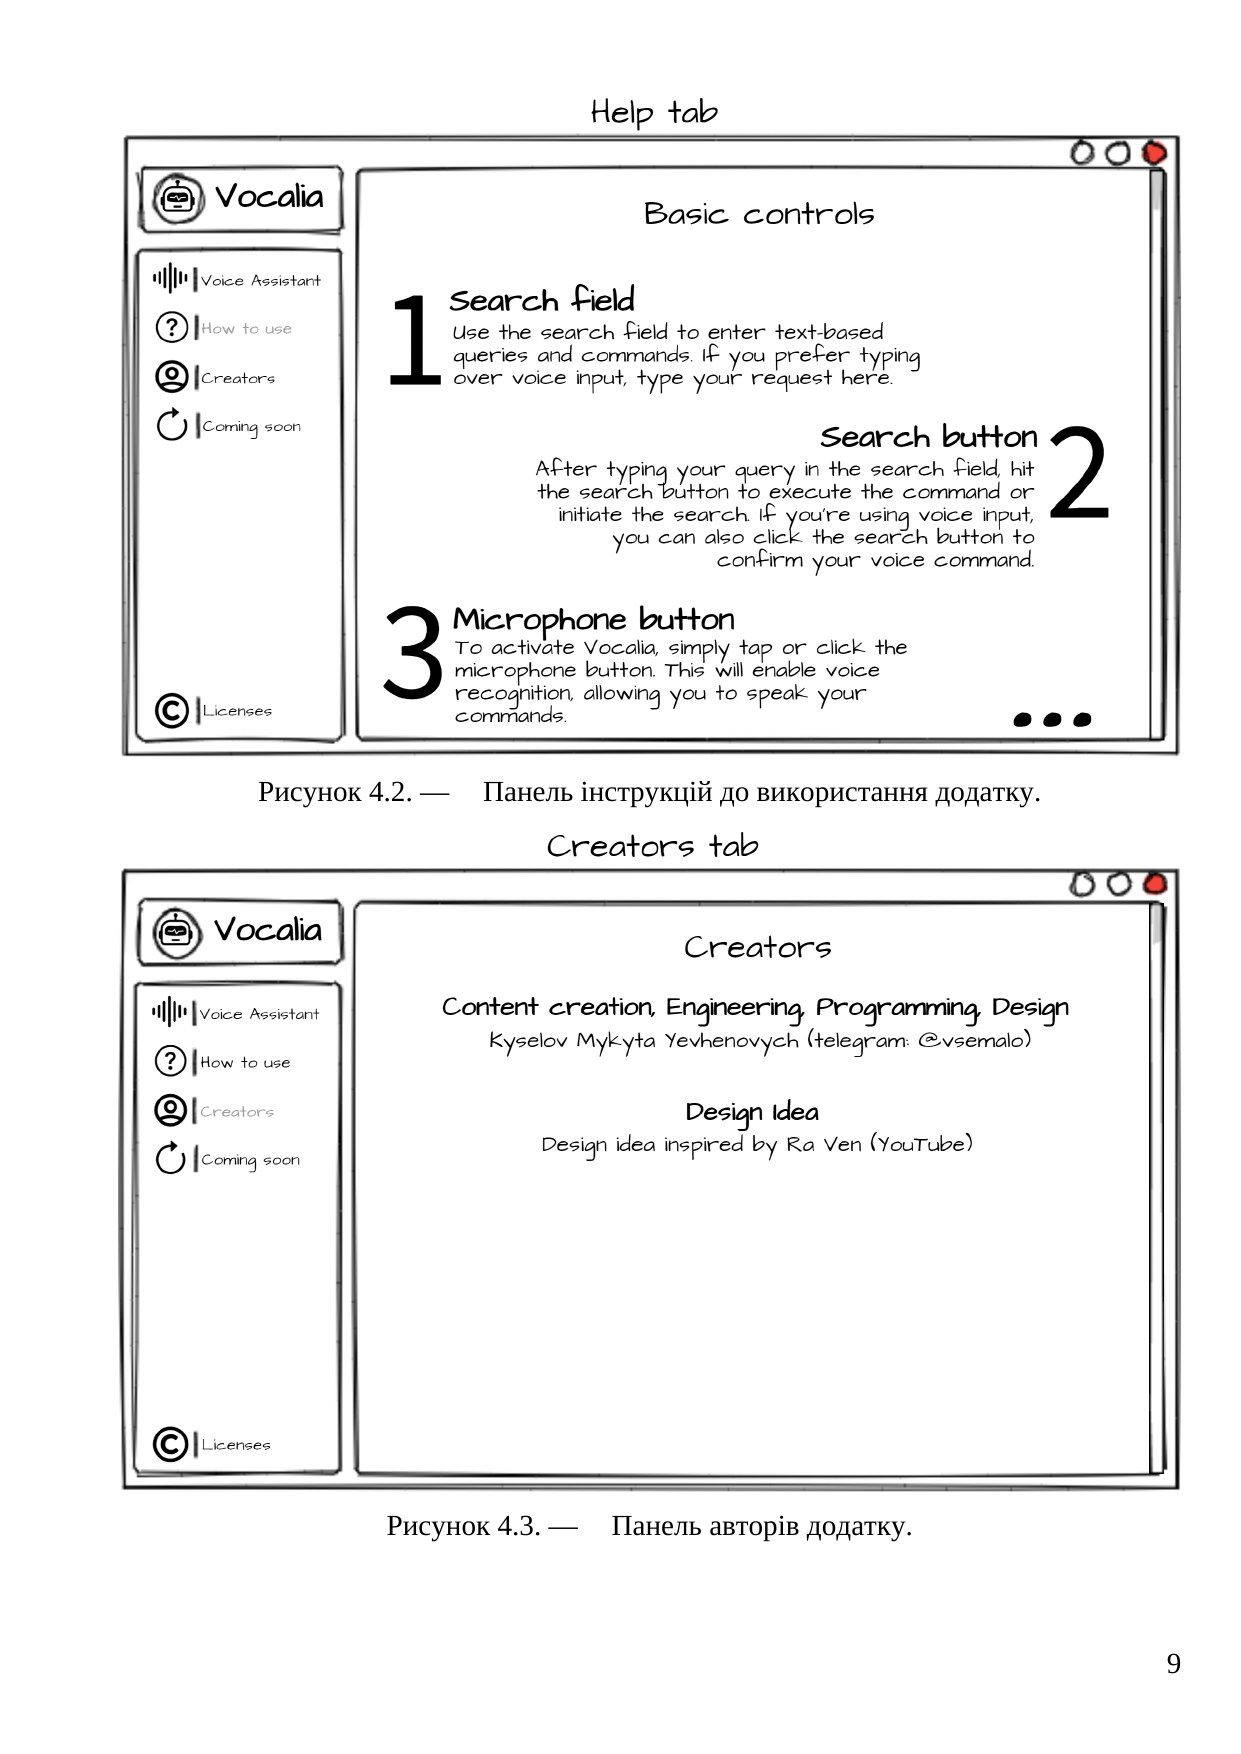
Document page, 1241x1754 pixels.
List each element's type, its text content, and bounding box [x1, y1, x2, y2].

picture [118, 94, 1182, 758]
list Панель інструкцій до використання додатку. [118, 774, 1181, 807]
list Панель авторів додатку. [118, 1508, 1181, 1541]
picture [118, 824, 1182, 1492]
